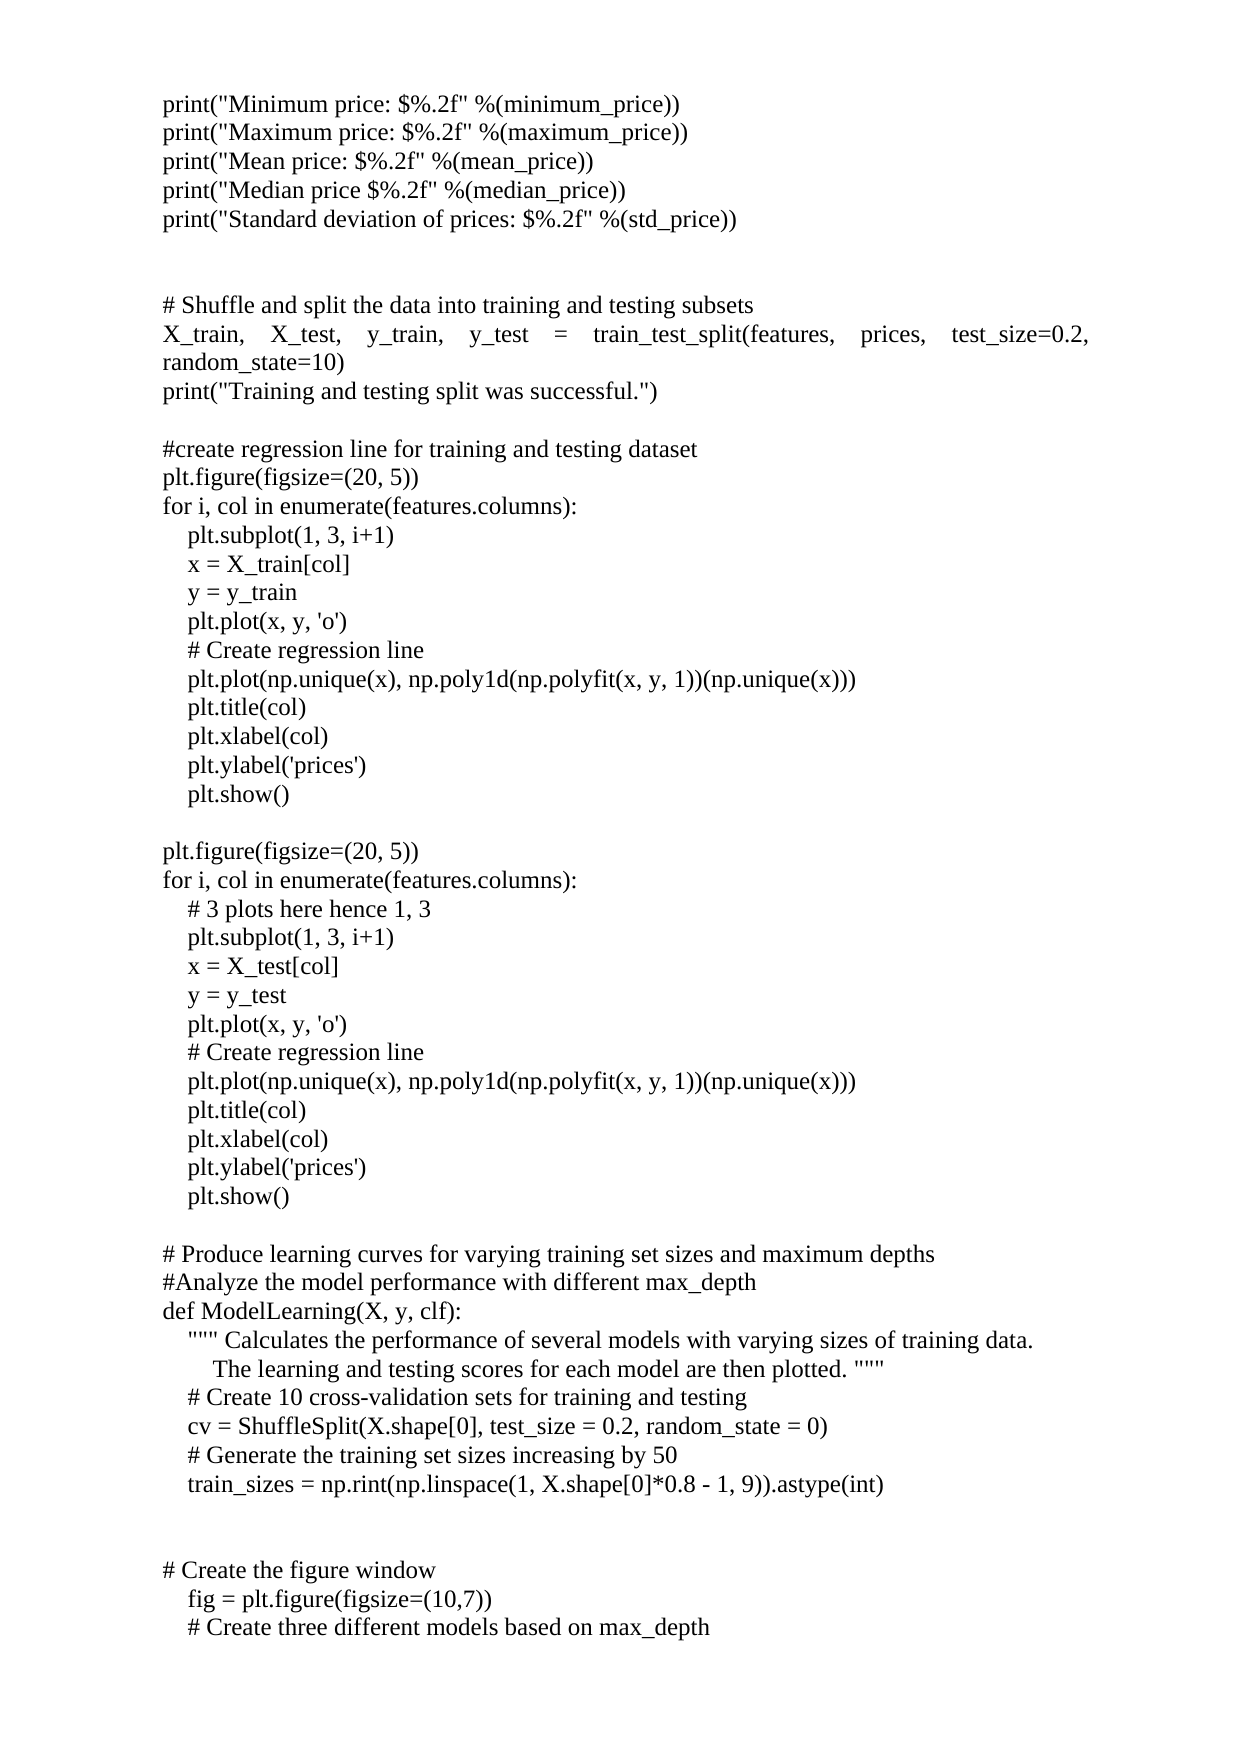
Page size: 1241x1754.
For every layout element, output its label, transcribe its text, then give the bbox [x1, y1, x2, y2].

text The learning and testing scores for each model are then plotted. """ [162, 1354, 1090, 1382]
text plt.plot(x, y, 'o') [162, 1009, 1090, 1037]
text plt.show() [162, 1181, 1090, 1210]
text plt.show() [162, 779, 1090, 807]
text # Shuffle and split the data into training and testing subsets [162, 290, 1090, 319]
text plt.ylabel('prices') [162, 1152, 1090, 1181]
text print("Minimum price: $%.2f" %(minimum_price)) [162, 89, 1090, 117]
text #create regression line for training and testing dataset [162, 434, 1090, 462]
text X_train, X_test, y_train, y_test = train_test_split(features, prices, test_size=0.2, random_state=10) [162, 319, 1090, 376]
text # Produce learning curves for varying training set sizes and maximum depths [162, 1239, 1090, 1267]
text plt.figure(figsize=(20, 5)) [162, 836, 1090, 865]
text # Generate the training set sizes increasing by 50 [162, 1440, 1090, 1469]
text # Create the figure window [162, 1555, 1090, 1584]
text print("Training and testing split was successful.") [162, 376, 1090, 405]
text plt.plot(x, y, 'o') [162, 606, 1090, 635]
text y = y_test [162, 980, 1090, 1009]
text plt.xlabel(col) [162, 1124, 1090, 1152]
text fig = plt.figure(figsize=(10,7)) [162, 1584, 1090, 1612]
text for i, col in enumerate(features.columns): [162, 491, 1090, 520]
text # Create 10 cross-validation sets for training and testing [162, 1382, 1090, 1411]
text plt.ylabel('prices') [162, 750, 1090, 779]
text print("Mean price: $%.2f" %(mean_price)) [162, 146, 1090, 175]
text plt.xlabel(col) [162, 721, 1090, 750]
text plt.figure(figsize=(20, 5)) [162, 462, 1090, 491]
text plt.plot(np.unique(x), np.poly1d(np.polyfit(x, y, 1))(np.unique(x))) [162, 1066, 1090, 1095]
text for i, col in enumerate(features.columns): [162, 865, 1090, 894]
text """ Calculates the performance of several models with varying sizes of training data. [162, 1325, 1090, 1354]
text # Create regression line [162, 1037, 1090, 1066]
text #Analyze the model performance with different max_depth [162, 1267, 1090, 1296]
text y = y_train [162, 577, 1090, 606]
text # Create three different models based on max_depth [162, 1612, 1090, 1641]
text # 3 plots here hence 1, 3 [162, 894, 1090, 922]
text def ModelLearning(X, y, clf): [162, 1296, 1090, 1325]
text cv = ShuffleSplit(X.shape[0], test_size = 0.2, random_state = 0) [162, 1411, 1090, 1440]
text plt.subplot(1, 3, i+1) [162, 922, 1090, 951]
text plt.title(col) [162, 1095, 1090, 1124]
text plt.plot(np.unique(x), np.poly1d(np.polyfit(x, y, 1))(np.unique(x))) [162, 664, 1090, 692]
text plt.subplot(1, 3, i+1) [162, 520, 1090, 549]
text print("Median price $%.2f" %(median_price)) [162, 175, 1090, 204]
text train_sizes = np.rint(np.linspace(1, X.shape[0]*0.8 - 1, 9)).astype(int) [162, 1469, 1090, 1497]
text plt.title(col) [162, 692, 1090, 721]
text # Create regression line [162, 635, 1090, 664]
text x = X_train[col] [162, 549, 1090, 577]
text x = X_test[col] [162, 951, 1090, 980]
text print("Maximum price: $%.2f" %(maximum_price)) [162, 117, 1090, 146]
text print("Standard deviation of prices: $%.2f" %(std_price)) [162, 204, 1090, 232]
